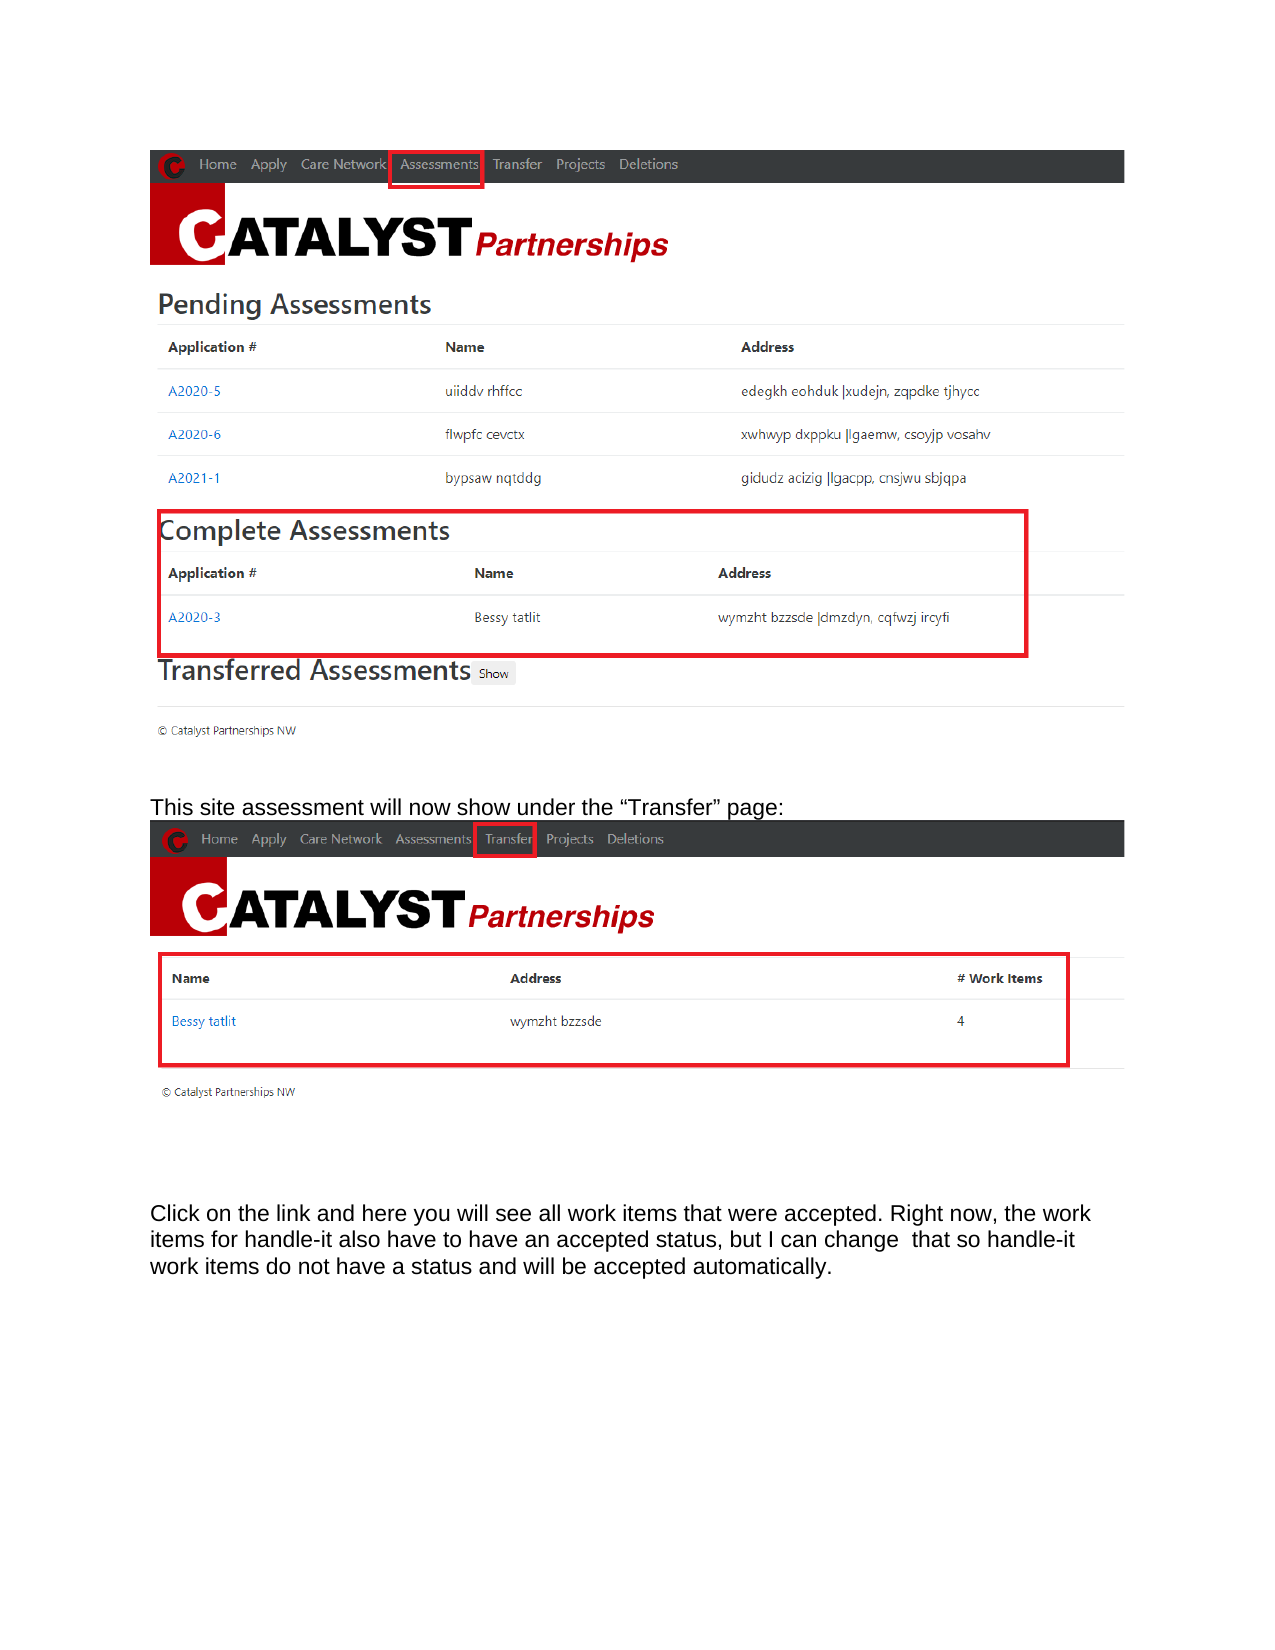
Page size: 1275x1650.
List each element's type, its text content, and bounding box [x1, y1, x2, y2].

text Click on the link and here you will see all work items that were accepted. Right now, the work items for handle-it also have to have an accepted status, but I can change that so handle-it work items do not have a status and will be accepted automatically. [150, 1200, 1125, 1279]
picture [150, 820, 1125, 1200]
picture [150, 150, 1125, 795]
text This site assessment will now show under the “Transfer” page: [150, 795, 1125, 820]
